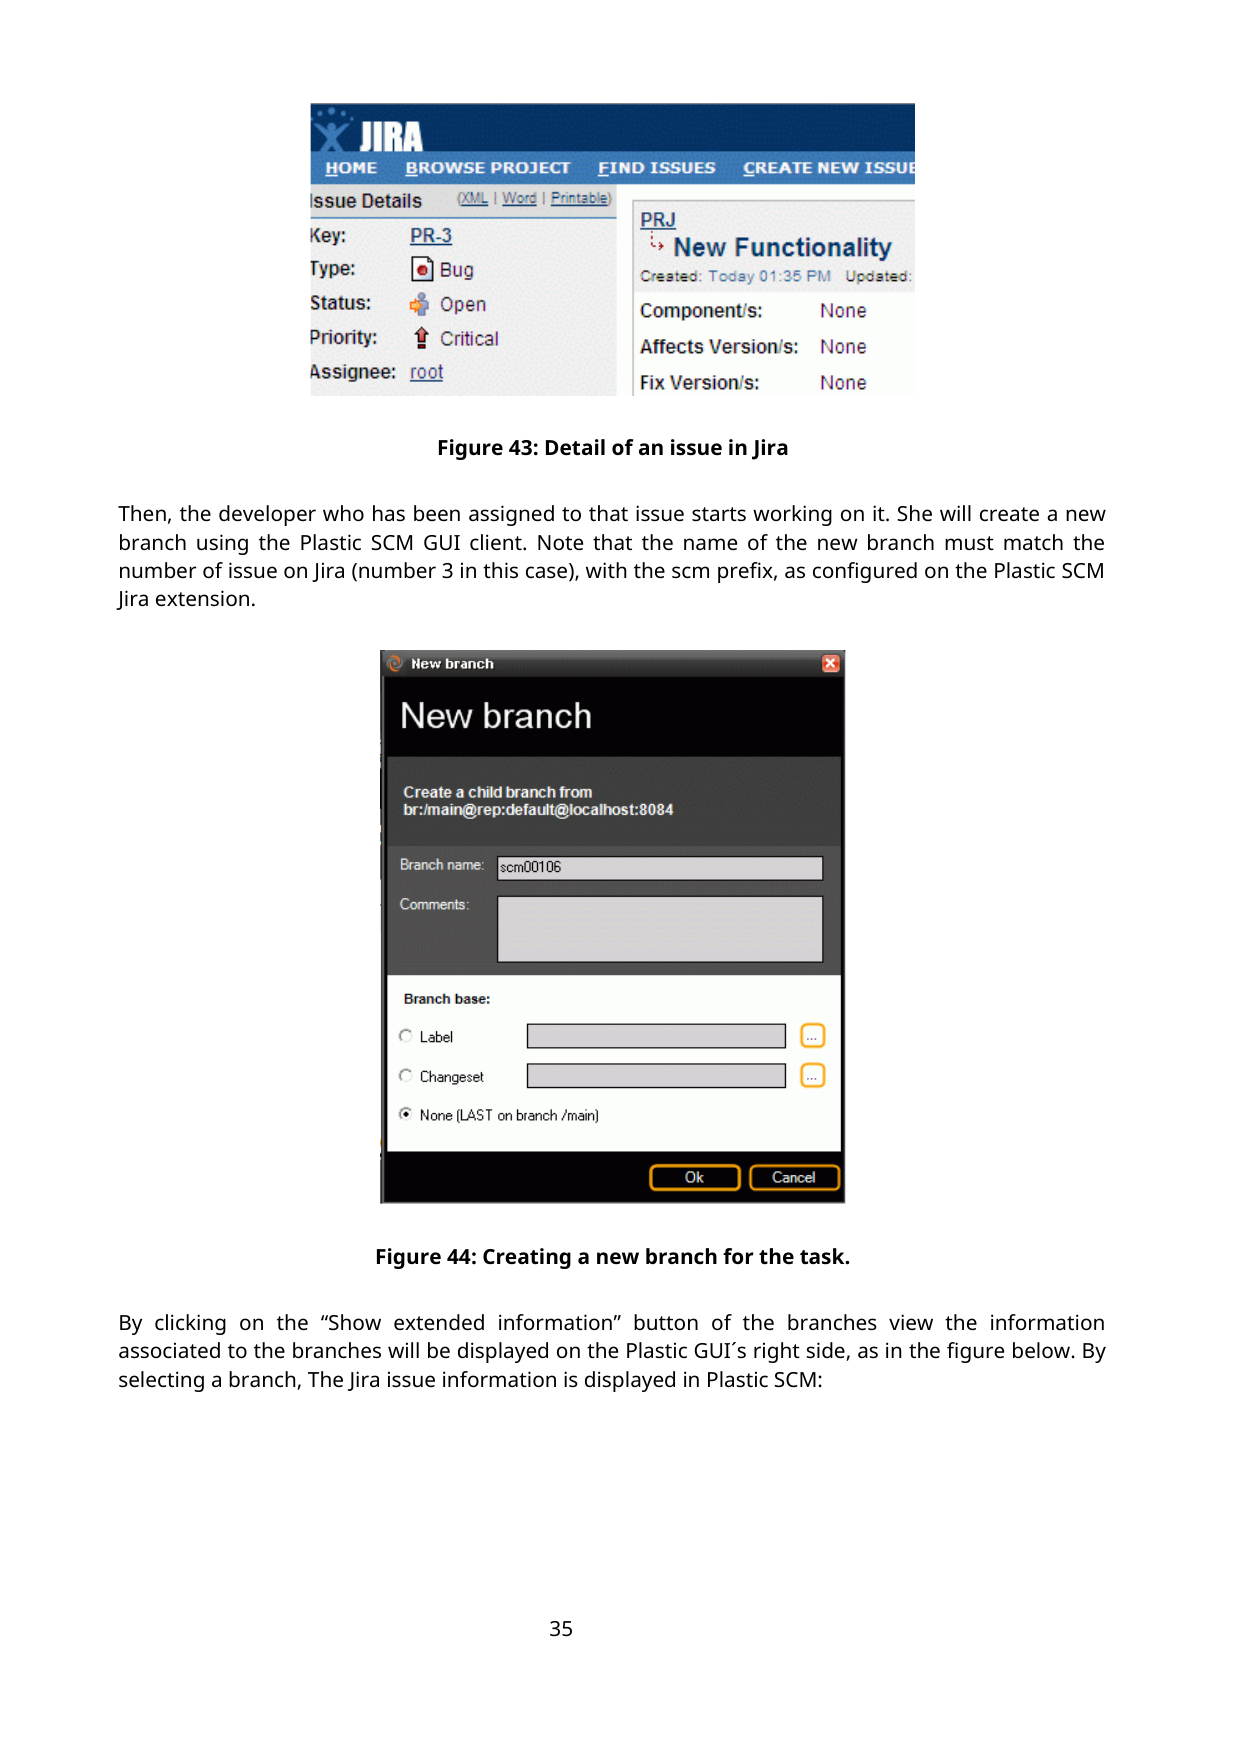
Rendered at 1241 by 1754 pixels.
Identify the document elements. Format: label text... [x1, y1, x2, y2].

picture [380, 650, 846, 1205]
text Figure 44: Creating a new branch for the task. [118, 1242, 1107, 1271]
picture [310, 103, 915, 396]
text Then, the developer who has been assigned to that issue starts working on it. She will create a new branch using the Plastic SCM GUI client. Note that the name of the new branch must match the number of issue on Jira (number 3 in this case), with the scm prefix, as configured on the Plastic SCM Jira extension. [118, 499, 1107, 613]
text By clicking on the “Show extended information” button of the branches view the information associated to the branches will be displayed on the Plastic GUI´s right side, as in the figure below. By selecting a branch, The Jira issue information is displayed in Plastic SCM: [118, 1308, 1107, 1393]
text Figure 43: Detail of an issue in Jira [118, 433, 1107, 462]
